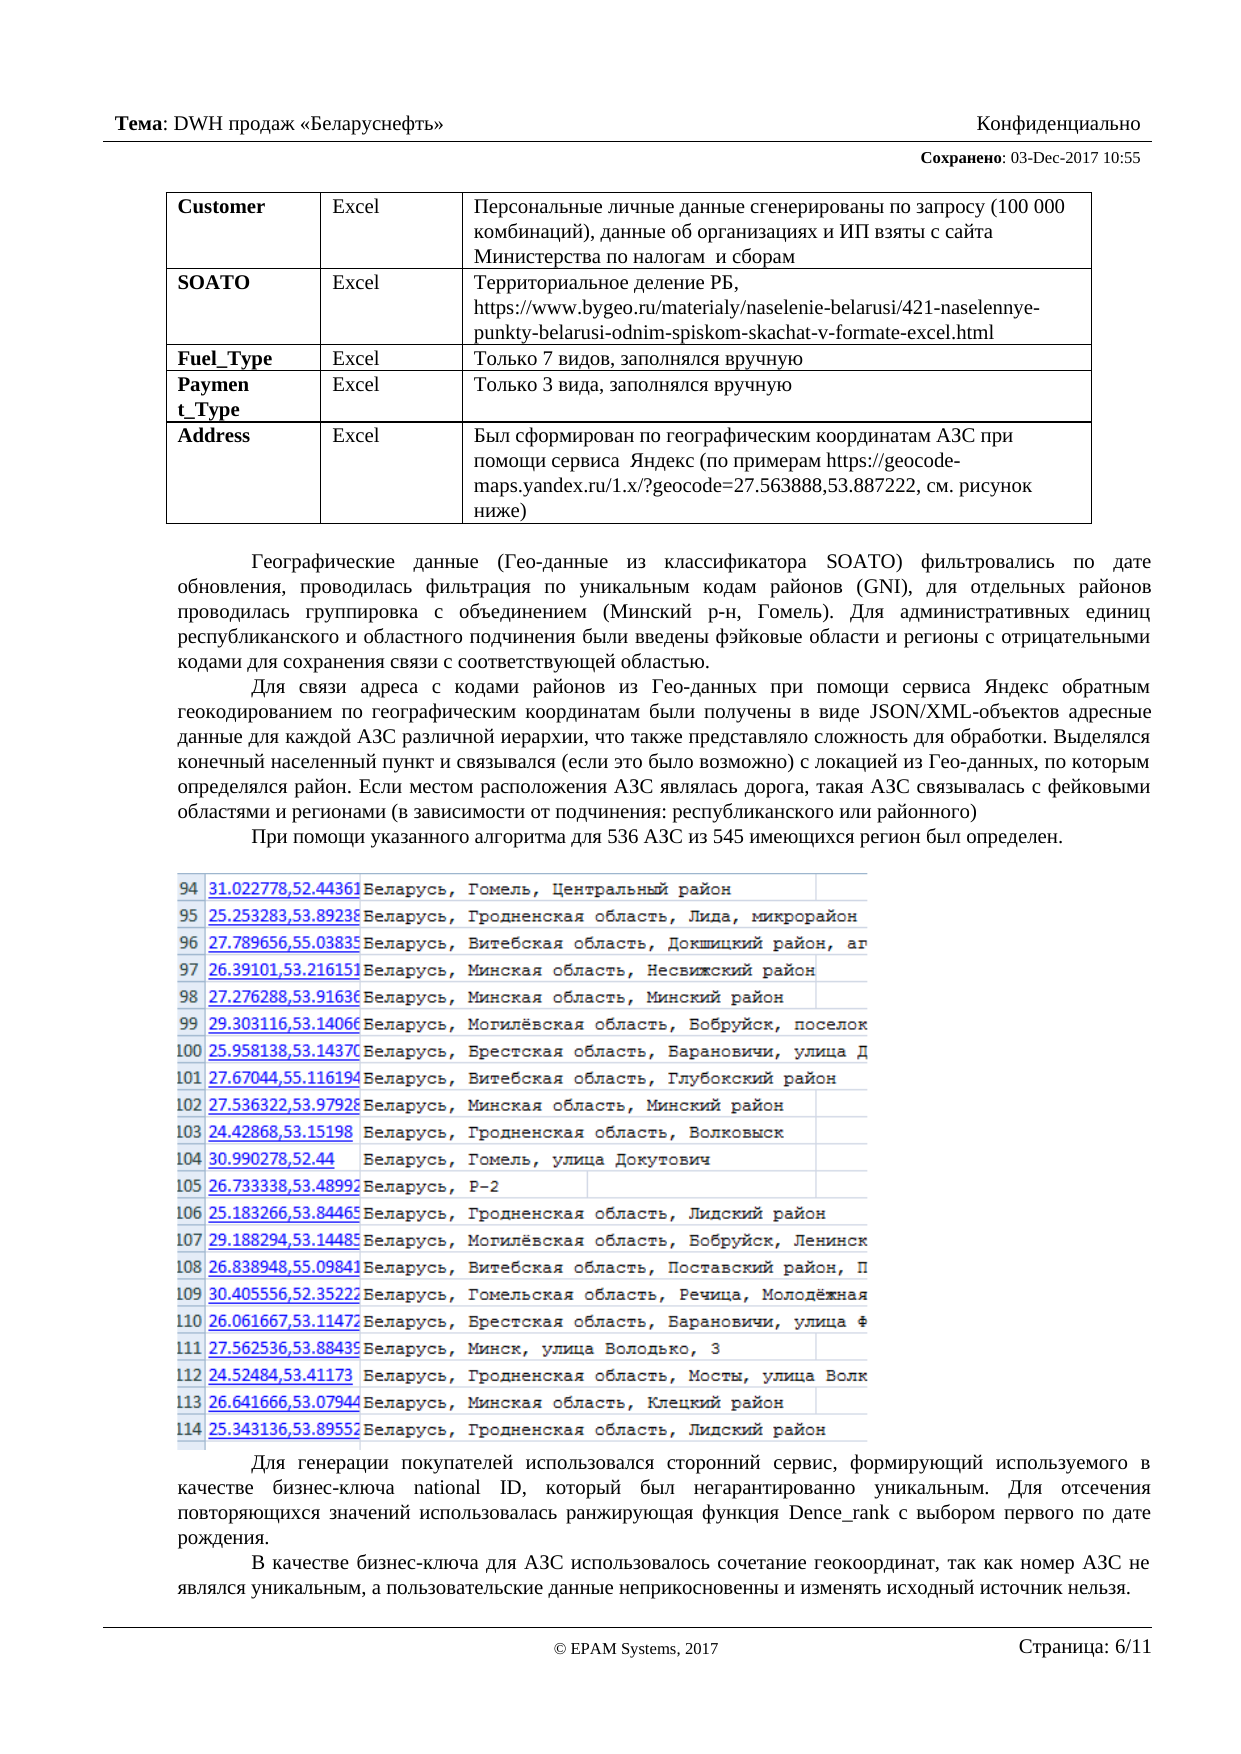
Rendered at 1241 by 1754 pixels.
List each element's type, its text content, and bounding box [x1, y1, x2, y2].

table_cell Только 7 видов, заполнялся вручную [463, 345, 1091, 370]
table_cell Персональные личные данные сгенерированы по запросу (100 000 комбинаций), данные об организациях и ИП взяты с сайта Министерства по налогам и сборам [463, 193, 1091, 268]
table_cell Excel [321, 345, 462, 370]
text При помощи указанного алгоритма для 536 АЗС из 545 имеющихся регион был определен. [177, 823, 1152, 848]
table_cell Excel [321, 269, 462, 344]
table_cell Excel [321, 193, 462, 268]
text Для связи адреса с кодами районов из Гео-данных при помощи сервиса Яндекс обратным геокодированием по географическим координатам были получены в виде JSON/XML-объектов адресные данные для каждой АЗС различной иерархии, что также представляло сложность для обработки. Выделялся конечный населенный пункт и связывался (если это было возможно) с локацией из Гео-данных, по которым определялся район. Если местом расположения АЗС являлась дорога, такая АЗС связывалась с фейковыми областями и регионами (в зависимости от подчинения: республиканского или районного) [177, 673, 1152, 823]
table_cell Payment_Type [167, 371, 320, 421]
table_cell Fuel_Type [167, 345, 320, 370]
table_cell Только 3 вида, заполнялся вручную [463, 371, 1091, 421]
text Географические данные (Гео-данные из классификатора SOATO) фильтровались по дате обновления, проводилась фильтрация по уникальным кодам районов (GNI), для отдельных районов проводилась группировка с объединением (Минский р-н, Гомель). Для административных единиц республиканского и областного подчинения были введены фэйковые области и регионы с отрицательными кодами для сохранения связи с соответствующей областью. [177, 548, 1152, 673]
table_cell Excel [321, 371, 462, 421]
text В качестве бизнес-ключа для АЗС использовалось сочетание геокоординат, так как номер АЗС не являлся уникальным, а пользовательские данные неприкосновенны и изменять исходный источник нельзя. [177, 1549, 1152, 1599]
table_cell Территориальное деление РБ, https://www.bygeo.ru/materialy/naselenie-belarusi/421-naselennye-punkty-belarusi-odnim-spiskom-skachat-v-formate-excel.html [463, 269, 1091, 344]
table_cell SOATO [167, 269, 320, 344]
table_cell Был сформирован по географическим координатам АЗС при помощи сервиса Яндекс (по примерам https://geocode-maps.yandex.ru/1.x/?geocode=27.563888,53.887222, см. рисунок ниже) [463, 423, 1091, 522]
text Для генерации покупателей использовался сторонний сервис, формирующий используемого в качестве бизнес-ключа national ID, который был негарантированно уникальным. Для отсечения повторяющихся значений использовалась ранжирующая функция Dence_rank с выбором первого по дате рождения. [177, 1449, 1152, 1549]
picture [177, 873, 868, 1450]
table_cell Excel [321, 423, 462, 522]
table_cell Customer [167, 193, 320, 268]
table_cell Address [167, 423, 320, 522]
